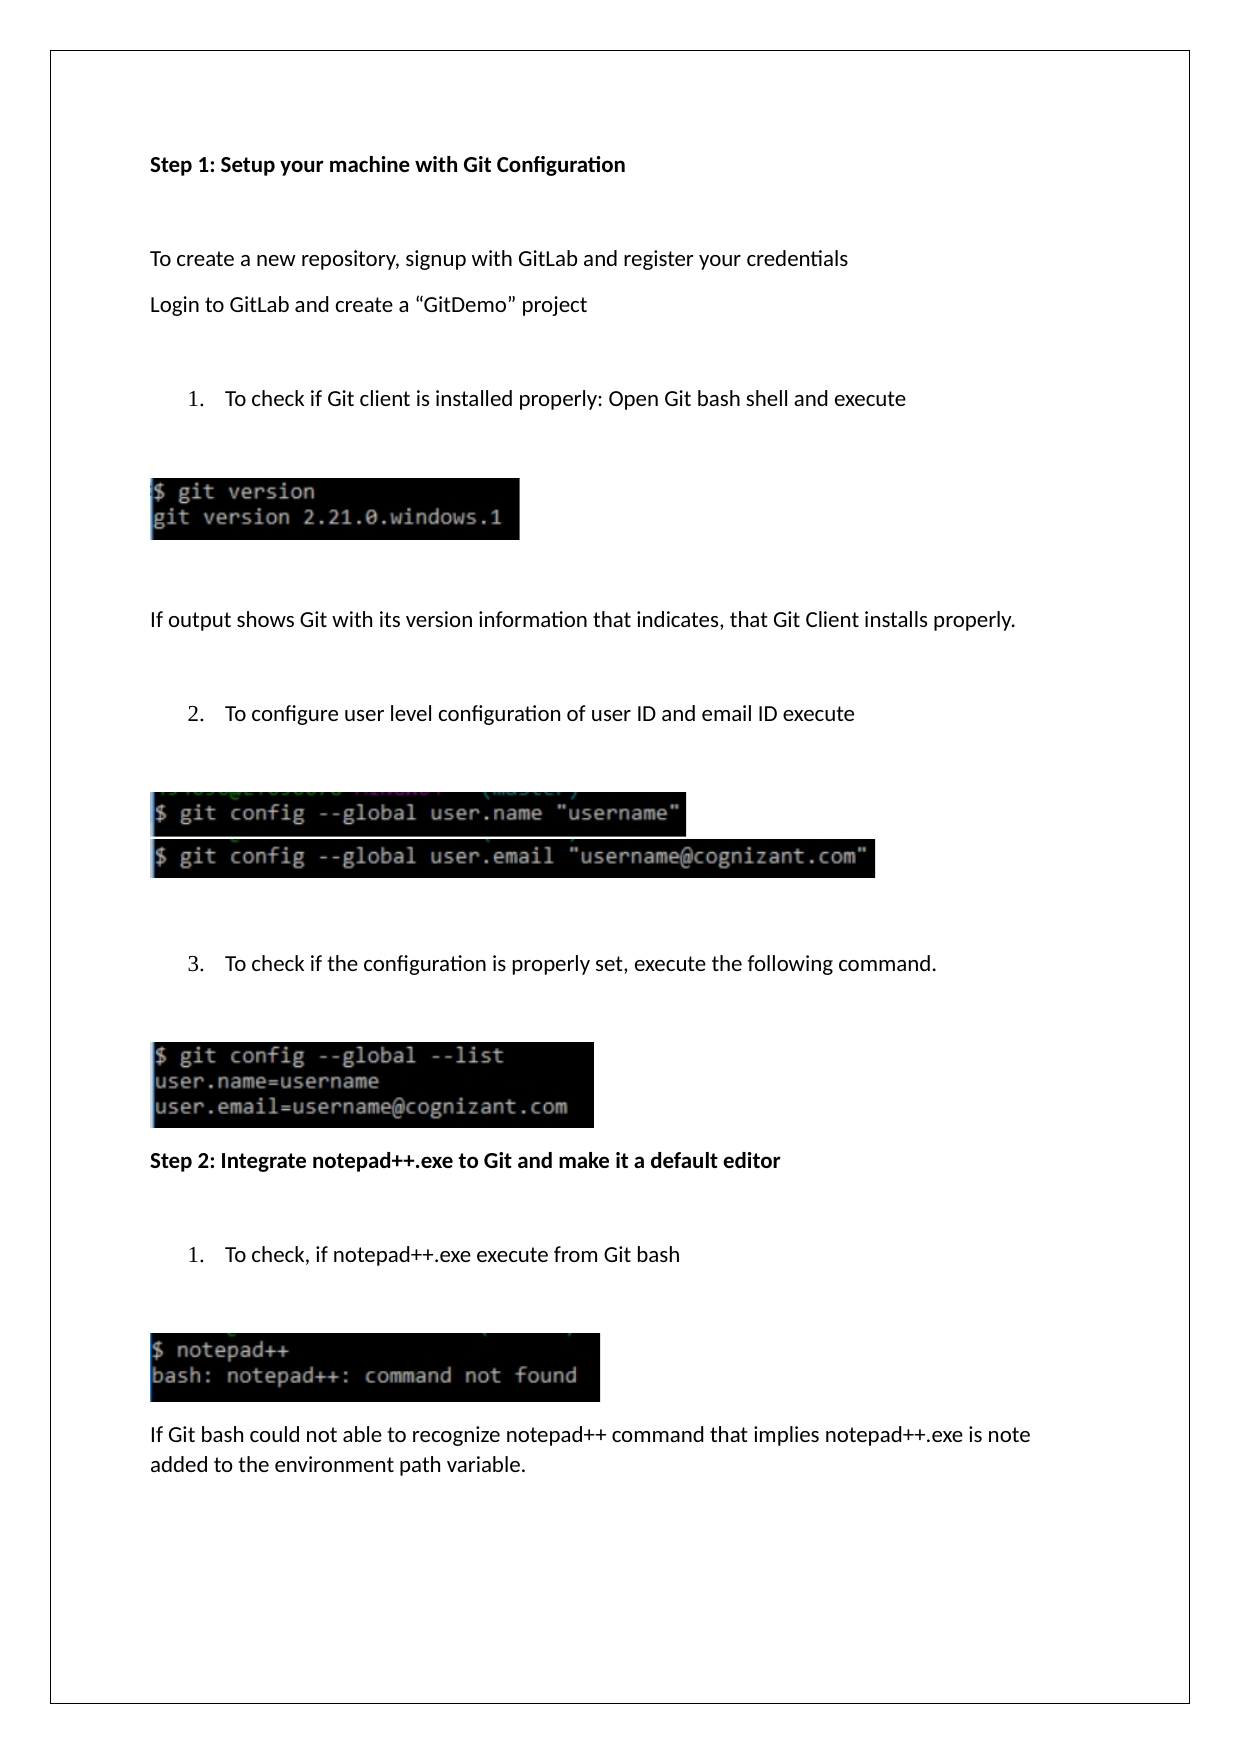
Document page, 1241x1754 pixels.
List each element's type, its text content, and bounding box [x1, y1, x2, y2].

picture [150, 1042, 594, 1128]
text If Git bash could not able to recognize notepad++ command that implies notepad++.exe is note added to the environment path variable. [150, 1420, 1090, 1478]
picture [150, 839, 876, 878]
list To check if the configuration is properly set, execute the following command. [187, 949, 1090, 977]
text Step 2: Integrate notepad++.exe to Git and make it a default editor [150, 1146, 1090, 1174]
picture [150, 1333, 600, 1402]
picture [150, 792, 687, 838]
picture [150, 478, 520, 540]
text If output shows Git with its version information that indicates, that Git Client installs properly. [150, 605, 1090, 633]
text Login to GitLab and create a “GitDemo” project [150, 291, 1090, 319]
list To configure user level configuration of user ID and email ID execute [187, 699, 1090, 727]
list To check, if notepad++.exe execute from Git bash [187, 1240, 1090, 1268]
list To check if Git client is installed properly: Open Git bash shell and execute [187, 384, 1090, 412]
text Step 1: Setup your machine with Git Configuration [150, 150, 1090, 178]
text To create a new repository, signup with GitLab and register your credentials [150, 244, 1090, 272]
